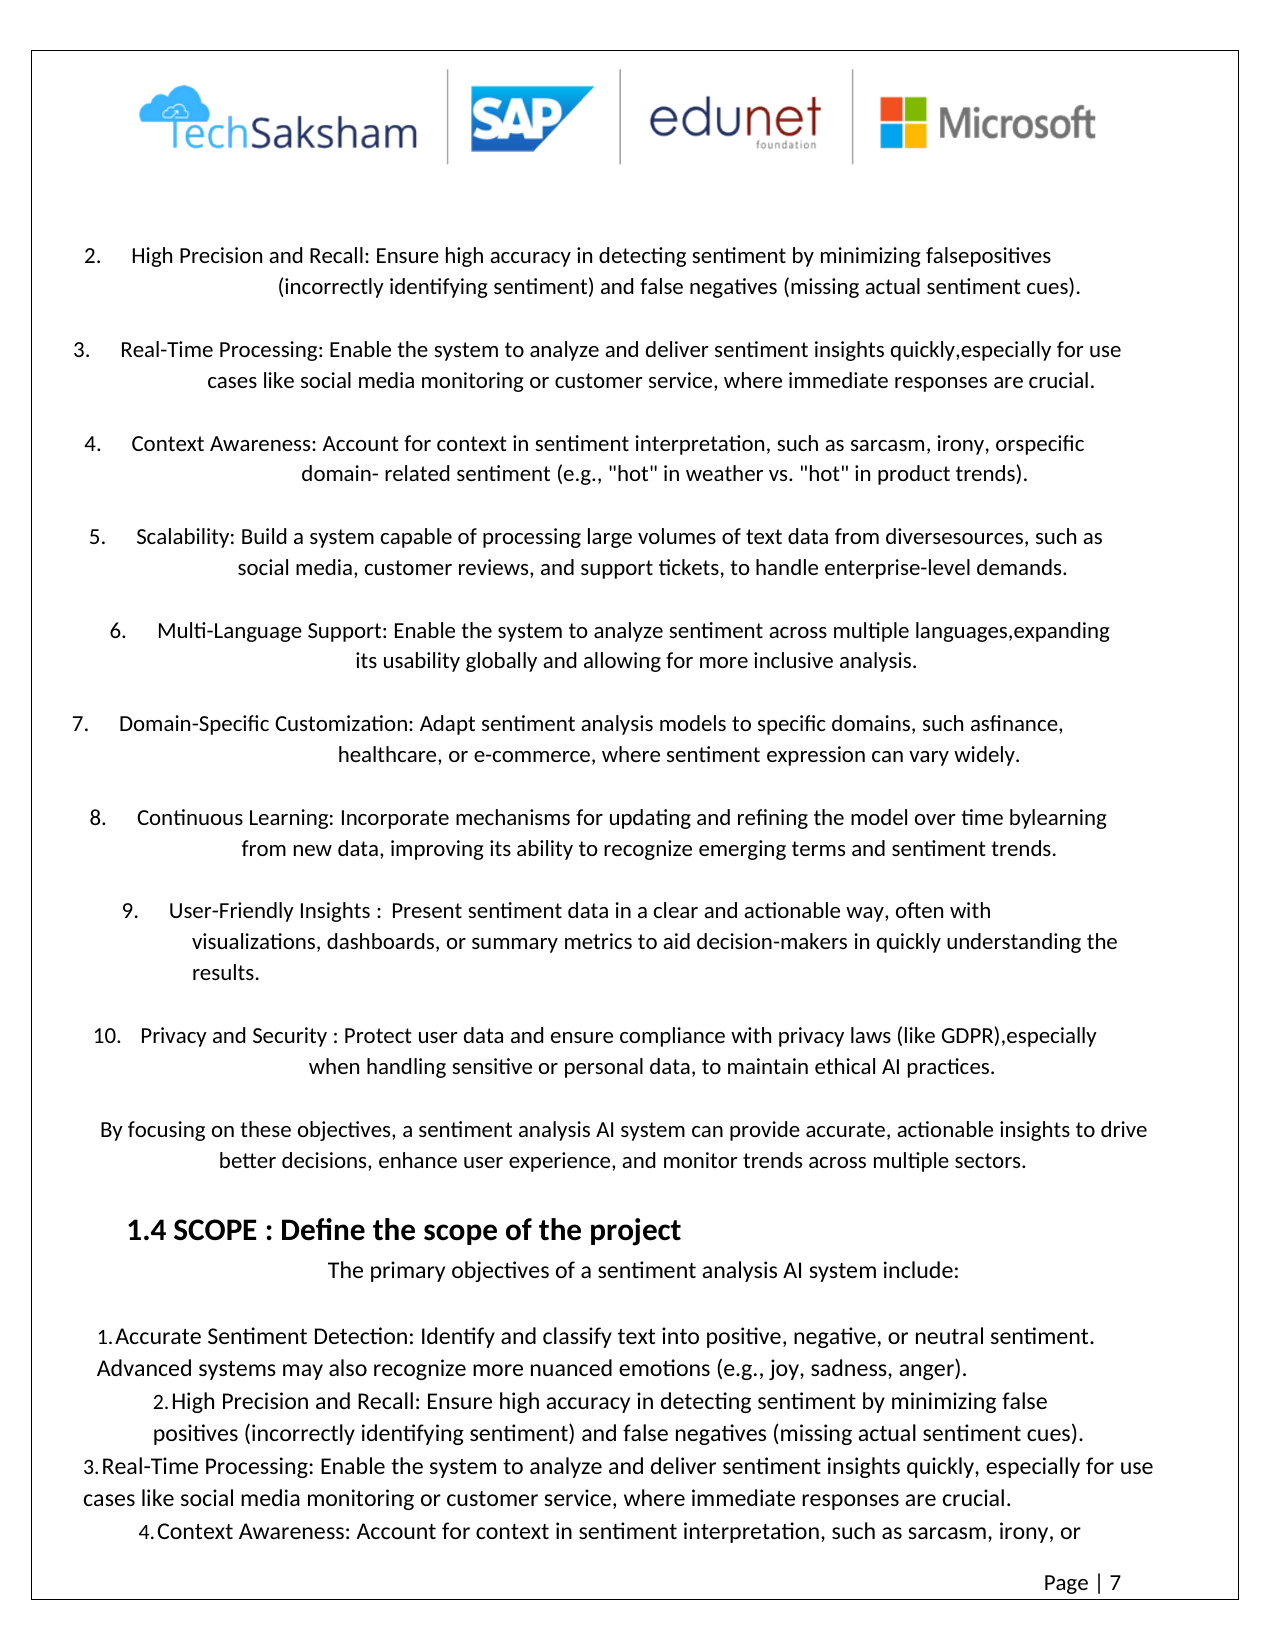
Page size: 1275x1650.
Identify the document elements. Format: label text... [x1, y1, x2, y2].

list Real-Time Processing: Enable the system to analyze and deliver sentiment insights quickly, especially for use cases like social media monitoring or customer service, where immediate responses are crucial. [83, 1451, 1204, 1512]
text The primary objectives of a sentiment analysis AI system include: [70, 1255, 1217, 1285]
list High Precision and Recall: Ensure high accuracy in detecting sentiment by minimizing falsepositives (incorrectly identifying sentiment) and false negatives (missing actual sentiment cues). [84, 241, 1159, 300]
text By focusing on these objectives, a sentiment analysis AI system can provide accurate, actionable insights to drive better decisions, enhance user experience, and monitor trends across multiple sectors. [100, 1115, 1184, 1174]
picture [877, 94, 1099, 152]
picture [136, 83, 420, 152]
list Scalability: Build a system capable of processing large volumes of text data from diversesources, such as social media, customer reviews, and support tickets, to handle enterprise-level demands. [89, 522, 1155, 581]
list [138, 1516, 1149, 1545]
list User-Friendly Insights : Present sentiment data in a clear and actionable way, often with visualizations, dashboards, or summary metrics to aid decision-makers in quickly understanding the results. [121, 897, 1122, 986]
list Privacy and Security : Protect user data and ensure compliance with privacy laws (like GDPR),especially when handling sensitive or personal data, to maintain ethical AI practices. [93, 1021, 1150, 1080]
list Real-Time Processing: Enable the system to analyze and deliver sentiment insights quickly,especially for use cases like social media monitoring or customer service, where immediate responses are crucial. [73, 335, 1170, 394]
picture [647, 94, 824, 152]
picture [471, 83, 596, 152]
list SCOPE : Define the scope of the project [126, 1211, 1238, 1249]
list High Precision and Recall: Ensure high accuracy in detecting sentiment by minimizing false positives (incorrectly identifying sentiment) and false negatives (missing actual sentiment cues). [153, 1386, 1134, 1447]
list Continuous Learning: Incorporate mechanisms for updating and refining the model over time bylearning from new data, improving its ability to recognize emerging terms and sentiment trends. [89, 803, 1154, 862]
list Multi-Language Support: Enable the system to analyze sentiment across multiple languages,expanding its usability globally and allowing for more inclusive analysis. [109, 616, 1134, 674]
list Accurate Sentiment Detection: Identify and classify text into positive, negative, or neutral sentiment. Advanced systems may also recognize more nuanced emotions (e.g., joy, sadness, anger). [97, 1321, 1191, 1382]
list Domain-Specific Customization: Adapt sentiment analysis models to specific domains, such asfinance, healthcare, or e-commerce, where sentiment expression can vary widely. [72, 709, 1171, 768]
